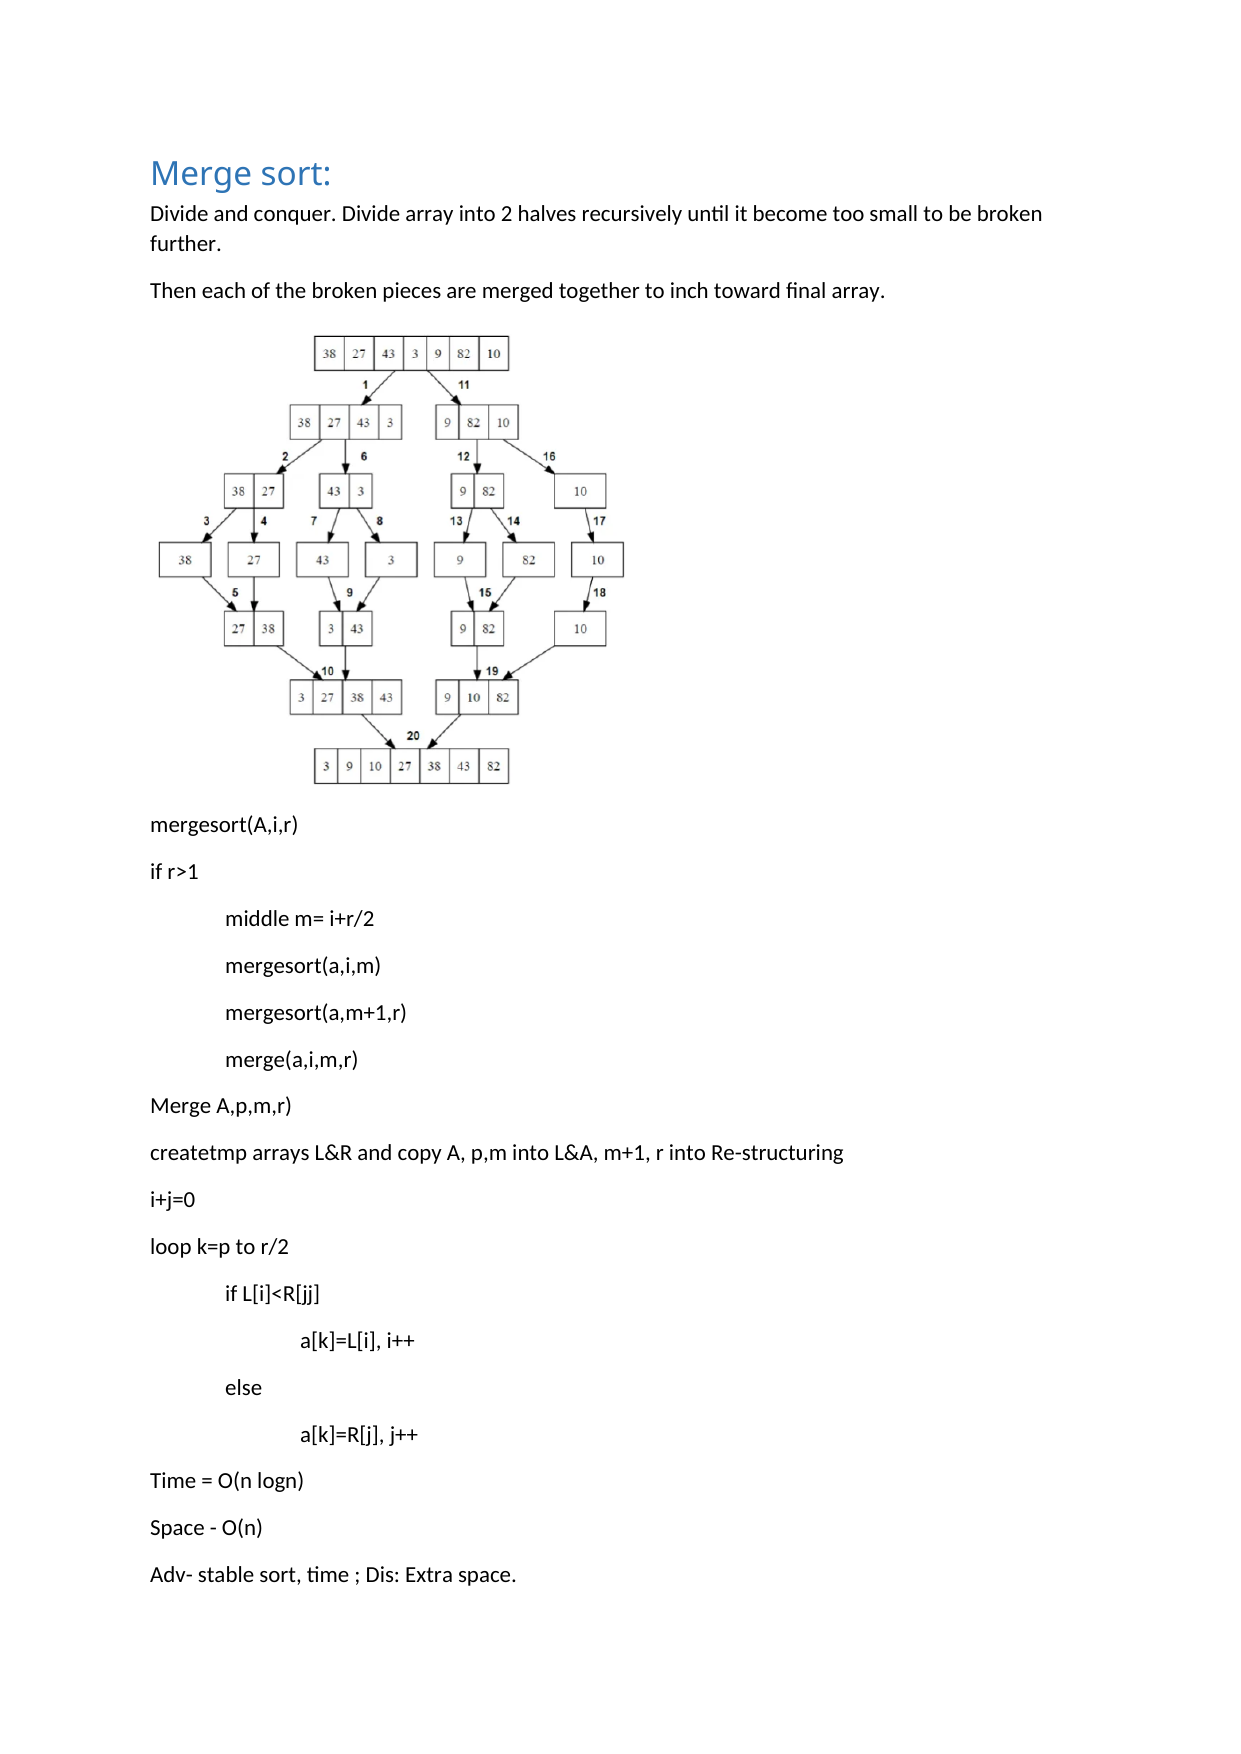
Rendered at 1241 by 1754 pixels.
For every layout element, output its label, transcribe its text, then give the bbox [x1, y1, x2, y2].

text Merge A,p,m,r) [150, 1092, 1090, 1120]
text a[k]=L[i], i++ [150, 1326, 1090, 1354]
text if r>1 [150, 857, 1090, 885]
text Adv- stable sort, time ; Dis: Extra space. [150, 1560, 1090, 1588]
text else [150, 1373, 1090, 1401]
text loop k=p to r/2 [150, 1232, 1090, 1260]
text a[k]=R[j], j++ [150, 1420, 1090, 1448]
text Then each of the broken pieces are merged together to inch toward final array. [150, 276, 1090, 304]
text createtmp arrays L&R and copy A, p,m into L&A, m+1, r into Re-structuring [150, 1138, 1090, 1167]
text merge(a,i,m,r) [150, 1045, 1090, 1073]
subtitle Merge sort: [150, 150, 1090, 195]
text if L[i]<R[jj] [150, 1279, 1090, 1307]
text mergesort(a,m+1,r) [150, 998, 1090, 1026]
text Space - O(n) [150, 1513, 1090, 1542]
text mergesort(a,i,m) [150, 951, 1090, 979]
text mergesort(A,i,r) [150, 810, 1090, 838]
text Time = O(n logn) [150, 1467, 1090, 1495]
text Divide and conquer. Divide array into 2 halves recursively until it become too small to be broken further. [150, 199, 1090, 257]
text middle m= i+r/2 [150, 904, 1090, 932]
text i+j=0 [150, 1185, 1090, 1213]
picture [150, 322, 640, 792]
